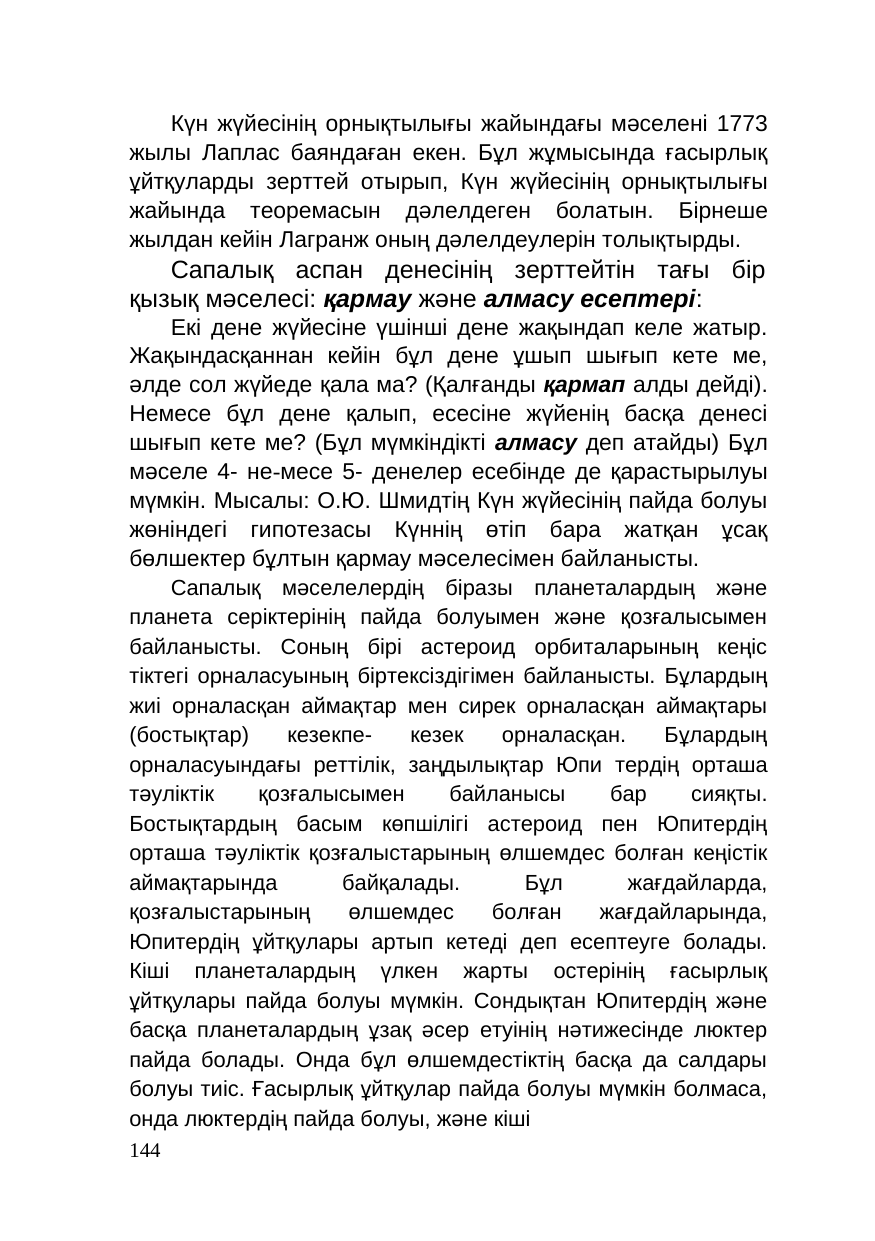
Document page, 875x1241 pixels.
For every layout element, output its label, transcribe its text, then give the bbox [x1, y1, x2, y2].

text Екі дене жүйесіне үшінші дене жақындап келе жатыр. Жақындасқаннан кейін бұл дене ұшып шығып кете ме, әлде сол жүйеде қала ма? (Қалғанды қармап алды дейді). Немесе бұл дене қалып, есесіне жүйенің басқа денесі шығып кете ме? (Бұл мүмкіндікті алмасу деп атайды) Бұл мәселе 4- не-месе 5- денелер есебінде де қарастырылуы мүмкін. Мысалы: О.Ю. Шмидтің Күн жүйесінің пайда болуы жөніндегі гипотезасы Күннің өтіп бара жатқан ұсақ бөлшектер бұлтын қармау мәселесімен байланысты. [129, 313, 768, 572]
text Сапалық мәселелердің біразы планеталардың және планета серіктерінің пайда болуымен және қозғалысымен байланысты. Соның бірі астероид орбиталарының кеңіс­ тіктегі орналасуының біртексіздігімен байланысты. Бұлардың жиі орналасқан аймақтар мен сирек орналасқан аймақтары (бостықтар) кезекпе- кезек орналасқан. Бұлардың орналасуындағы реттілік, заңдылықтар Юпи­ тердің орташа тәуліктік қозғалысымен байланысы бар сияқты. Бостықтардың басым көпшілігі астероид пен Юпитердің орташа тәуліктік қозғалыстарының өлшемдес болған кеңістік аймақтарында байқалады. Бұл жағдайларда, қозғалыстарының өлшемдес болған жағдайларында, Юпитердің ұйтқулары артып кетеді деп есептеуге болады. Кіші планеталардың үлкен жарты остерінің ғасырлық ұйтқулары пайда болуы мүмкін. Сондықтан Юпитердің және басқа планеталардың ұзақ әсер етуінің нәтижесінде люктер пайда болады. Онда бұл өлшемдестіктің басқа да салдары болуы тиіс. Ғасырлық ұйтқулар пайда болуы мүмкін болмаса, онда люктердің пайда болуы, және кіші [129, 575, 768, 1131]
text Сапалық аспан денесінің зерттейтін тағы бір қызық мәселесі: қармау және алмасу есептері: [129, 255, 766, 313]
text Күн жүйесінің орнықтылығы жайындағы мәселені 1773 жылы Лаплас баяндаған екен. Бұл жұмысында ғасырлық ұйтқуларды зерттей отырып, Күн жүйесінің орнықтылығы жайында теоремасын дәлелдеген болатын. Бірнеше жылдан кейін Лагранж оның дәлелдеулерін толықтырды. [129, 110, 768, 252]
text 144 [129, 1138, 768, 1162]
